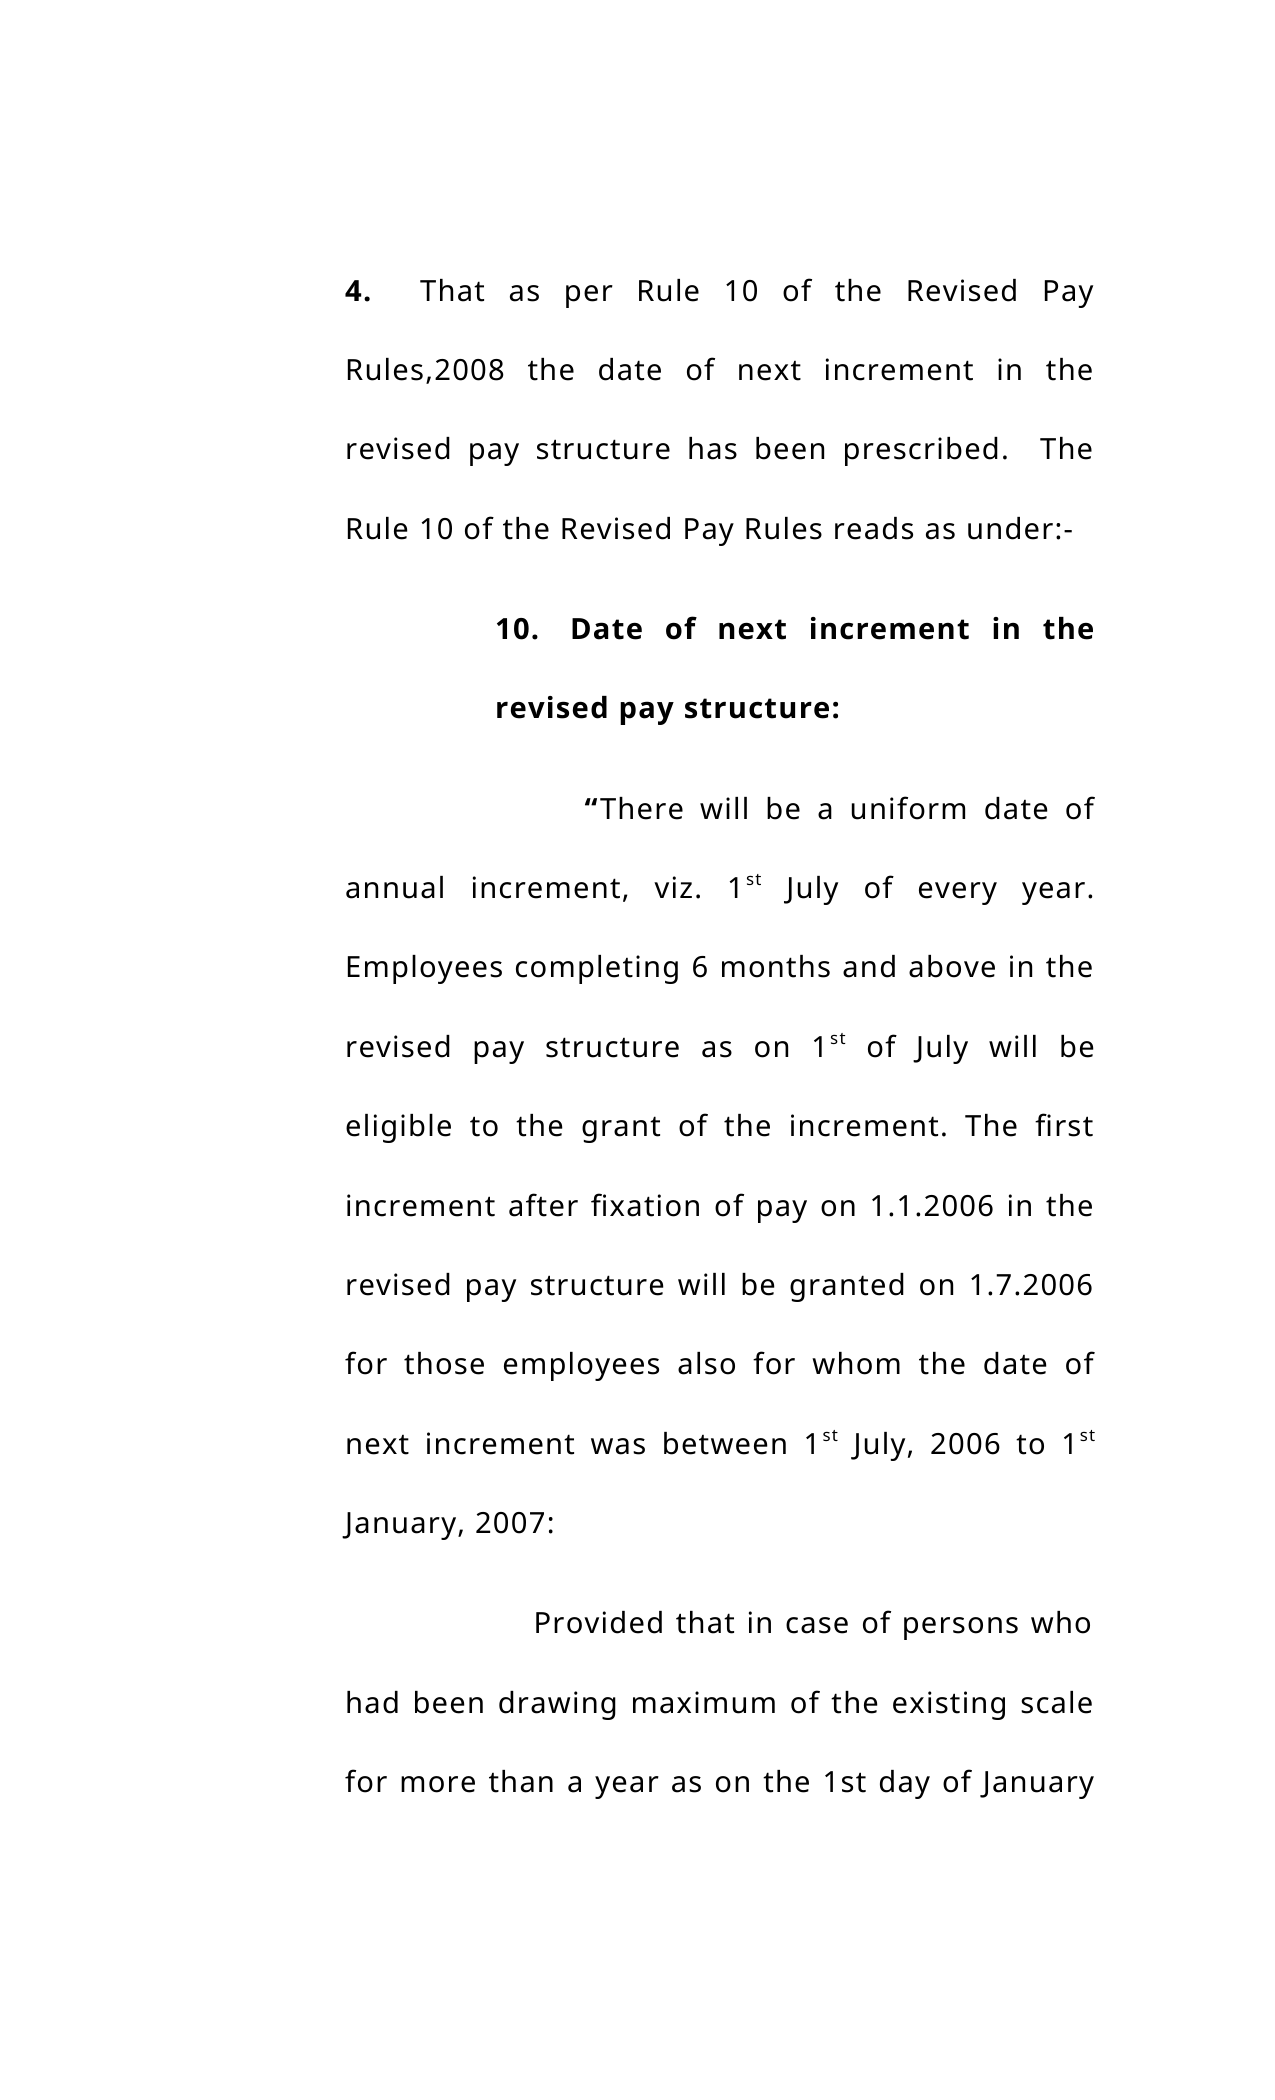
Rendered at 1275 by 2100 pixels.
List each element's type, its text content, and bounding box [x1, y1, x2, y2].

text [345, 1602, 1095, 1801]
text “There will be a uniform date of annual increment, viz. 1st July of every year. Employees completing 6 months and above in the revised pay structure as on 1st of July will be eligible to the grant of the increment. The first increment after fixation of pay on 1.1.2006 in the revised pay structure will be granted on 1.7.2006 for those employees also for whom the date of next increment was between 1st July, 2006 to 1st January, 2007: [345, 788, 1095, 1542]
text 10. Date of next increment in the revised pay structure: [420, 608, 1095, 727]
text 4. That as per Rule 10 of the Revised Pay Rules,2008 the date of next increment in the revised pay structure has been prescribed. The Rule 10 of the Revised Pay Rules reads as under:- [345, 270, 1095, 548]
